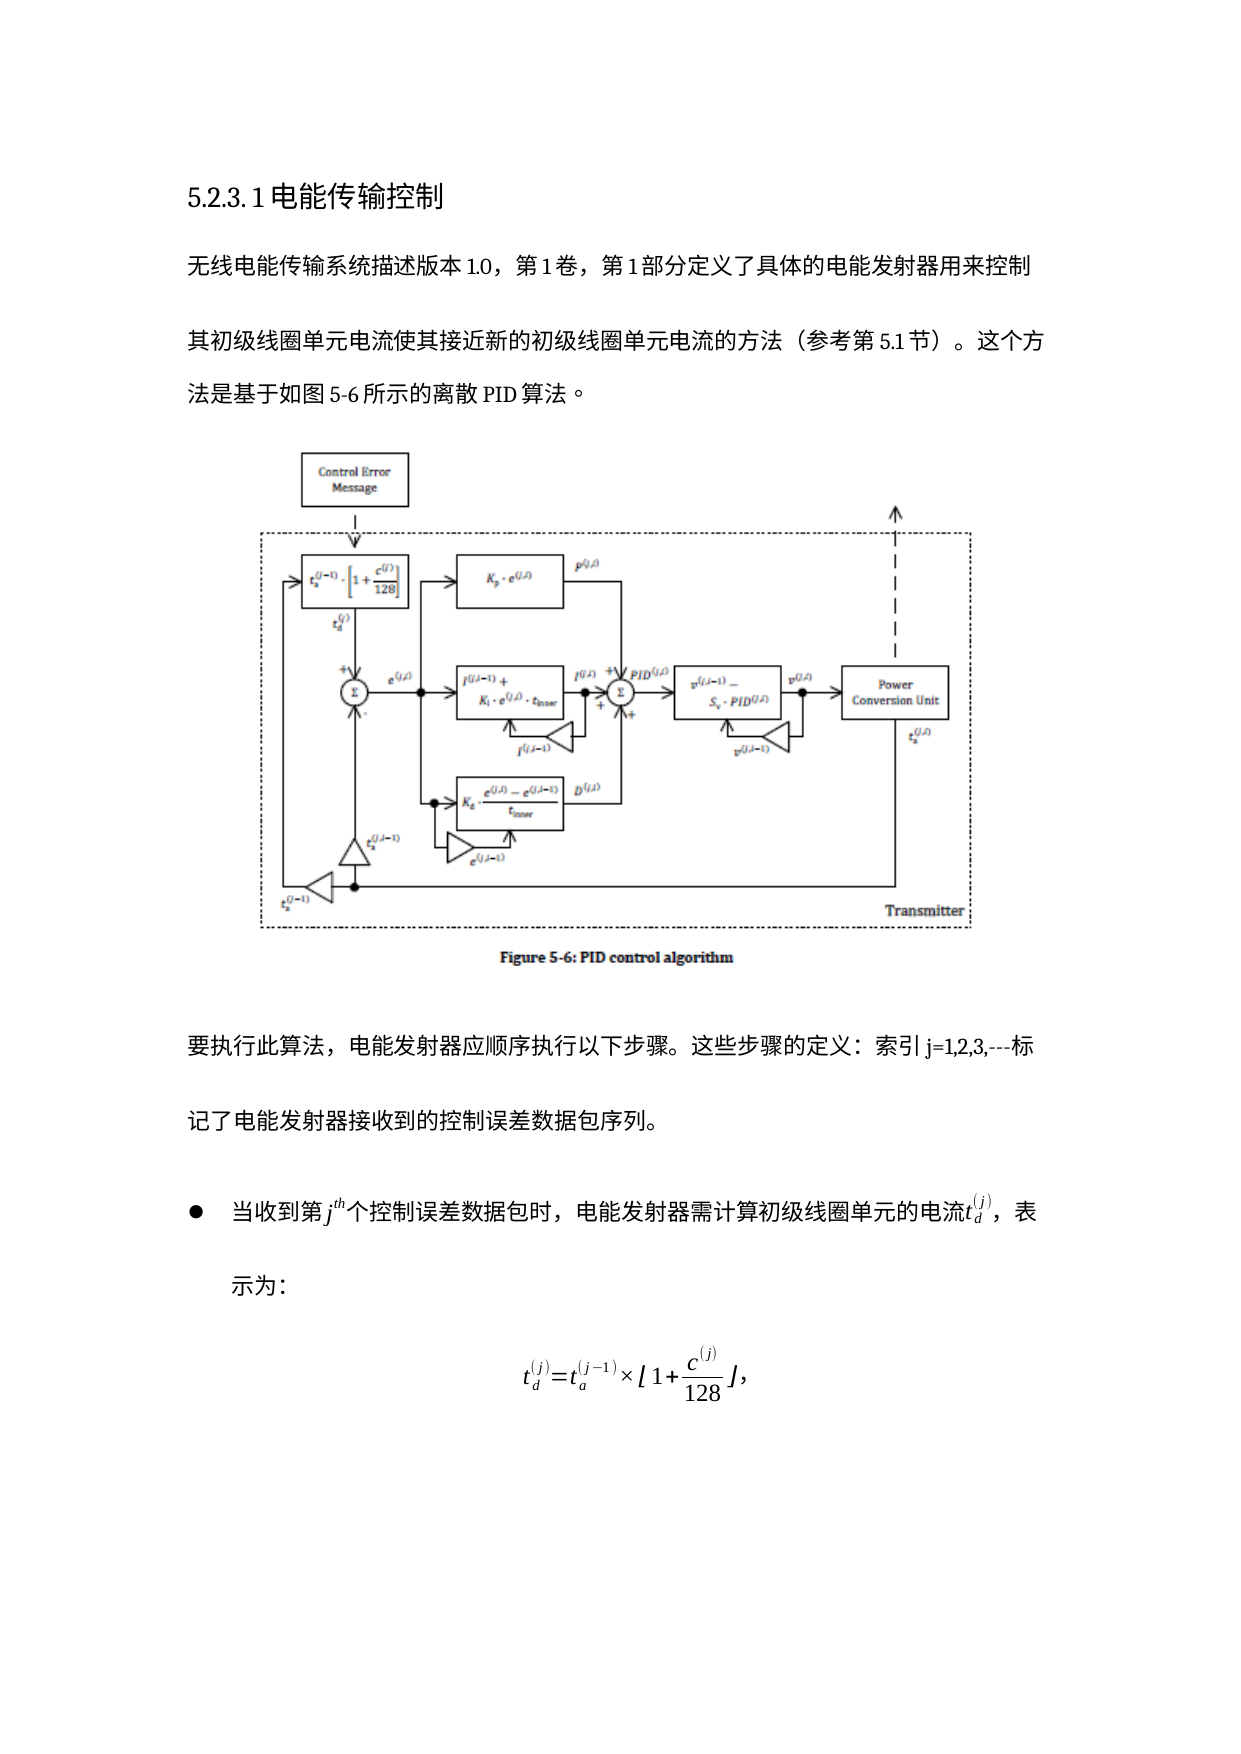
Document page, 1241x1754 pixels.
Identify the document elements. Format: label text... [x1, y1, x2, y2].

text 无线电能传输系统描述版本1.0，第1卷，第1部分定义了具体的电能发射器用来控制其初级线圈单元电流使其接近新的初级线圈单元电流的方法（参考第5.1节）。这个方法是基于如图5-6所示的离散PID算法。 [187, 232, 1053, 409]
subtitle 5.2.3. 1电能传输控制 [187, 162, 1053, 227]
picture [231, 435, 1009, 977]
list ， [231, 1343, 1053, 1408]
text 要执行此算法，电能发射器应顺序执行以下步骤。这些步骤的定义：索引 j=1,2,3,---标记了电能发射器接收到的控制误差数据包序列。 [187, 1012, 1053, 1152]
list 当收到第个控制误差数据包时，电能发射器需计算初级线圈单元的电流，表示为： [187, 1177, 1053, 1317]
